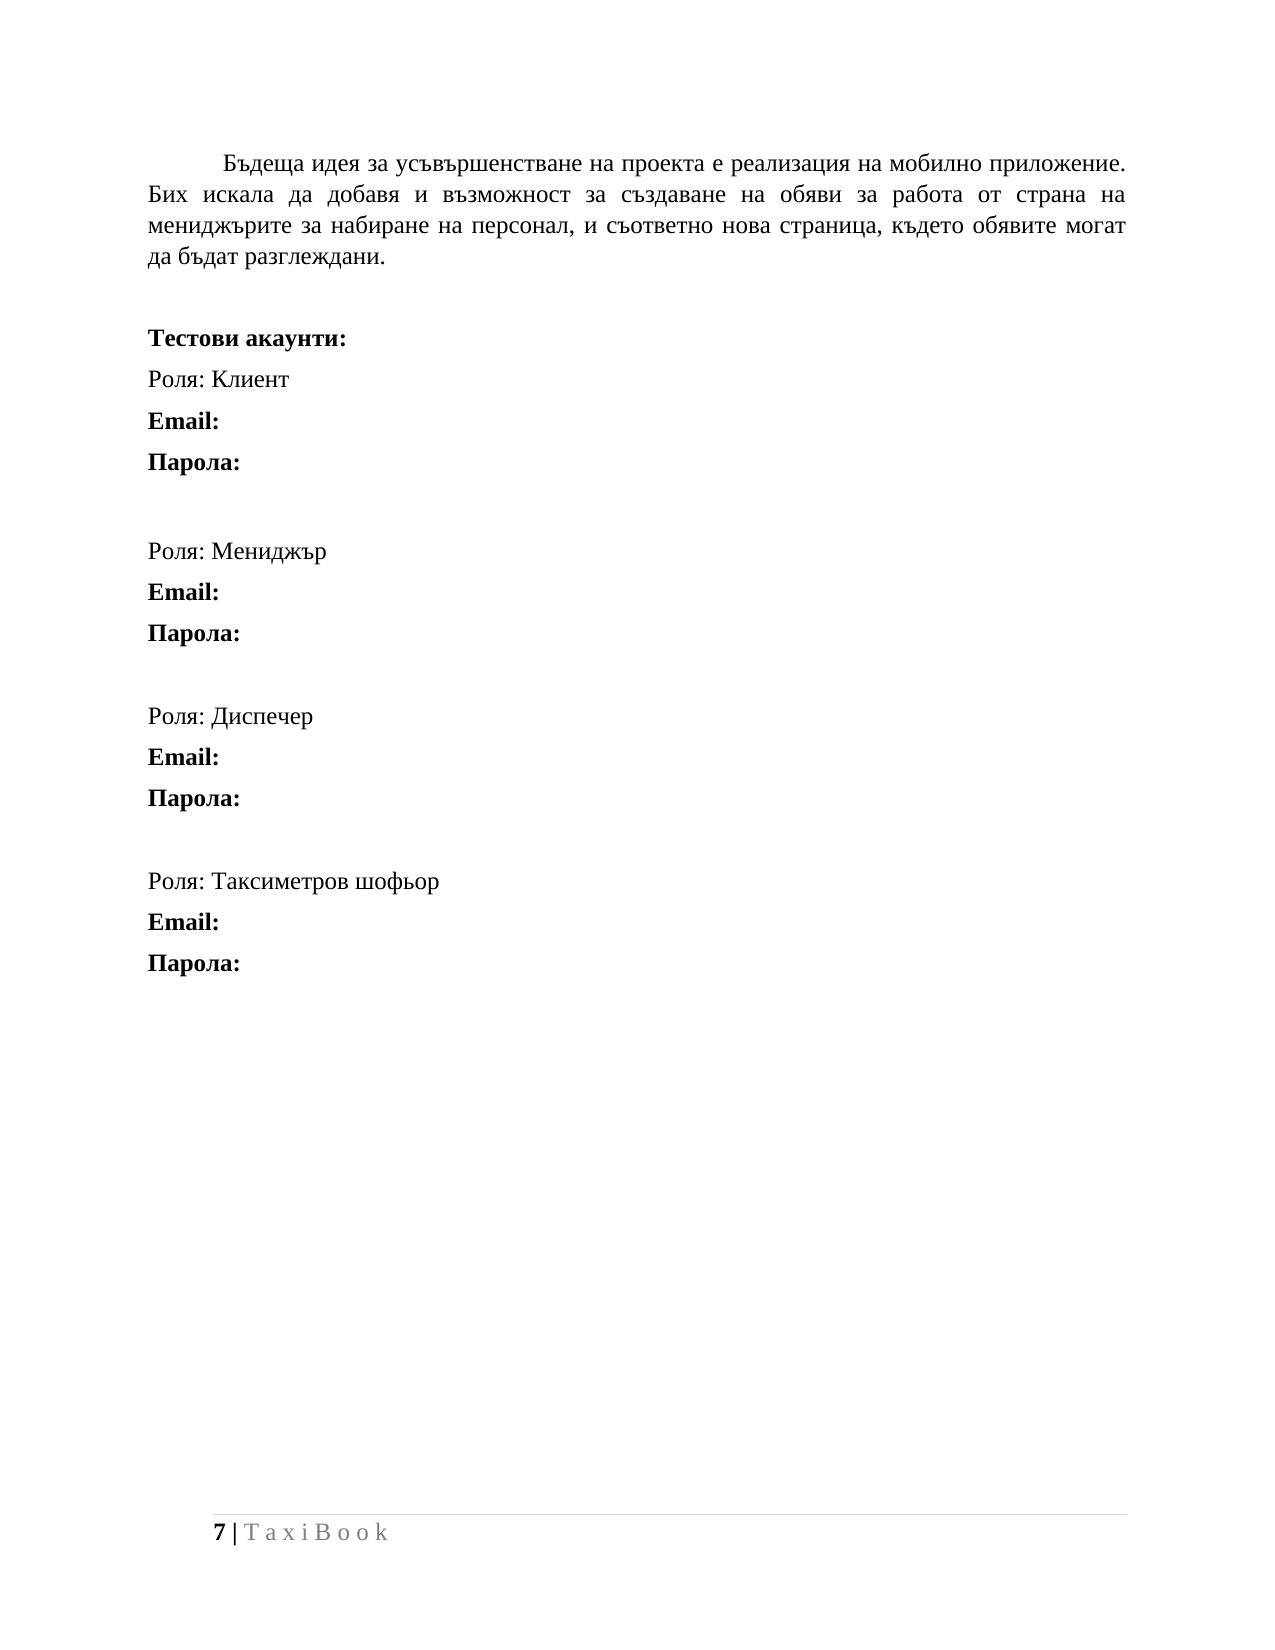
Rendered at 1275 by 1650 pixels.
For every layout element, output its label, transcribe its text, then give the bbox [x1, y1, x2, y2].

text Парола: [148, 618, 1127, 647]
text Роля: Диспечер [148, 701, 1127, 730]
text Email: [148, 742, 1127, 771]
text Парола: [148, 948, 1127, 977]
text Email: [148, 577, 1127, 606]
text Роля: Клиент [148, 364, 1127, 393]
text Парола: [148, 447, 1127, 476]
text Роля: Мениджър [148, 536, 1127, 565]
text Email: [148, 907, 1127, 936]
text Роля: Таксиметров шофьор [148, 866, 1127, 895]
text Парола: [148, 783, 1127, 812]
text Бъдеща идея за усъвършенстване на проекта е реализация на мобилно приложение. Бих искала да добавя и възможност за създаване на обяви за работа от страна на мениджърите за набиране на персонал, и съответно нова страница, където обявите могат да бъдат разглеждани. [148, 148, 1127, 269]
text Email: [148, 406, 1127, 434]
text Тестови акаунти: [148, 323, 1127, 352]
